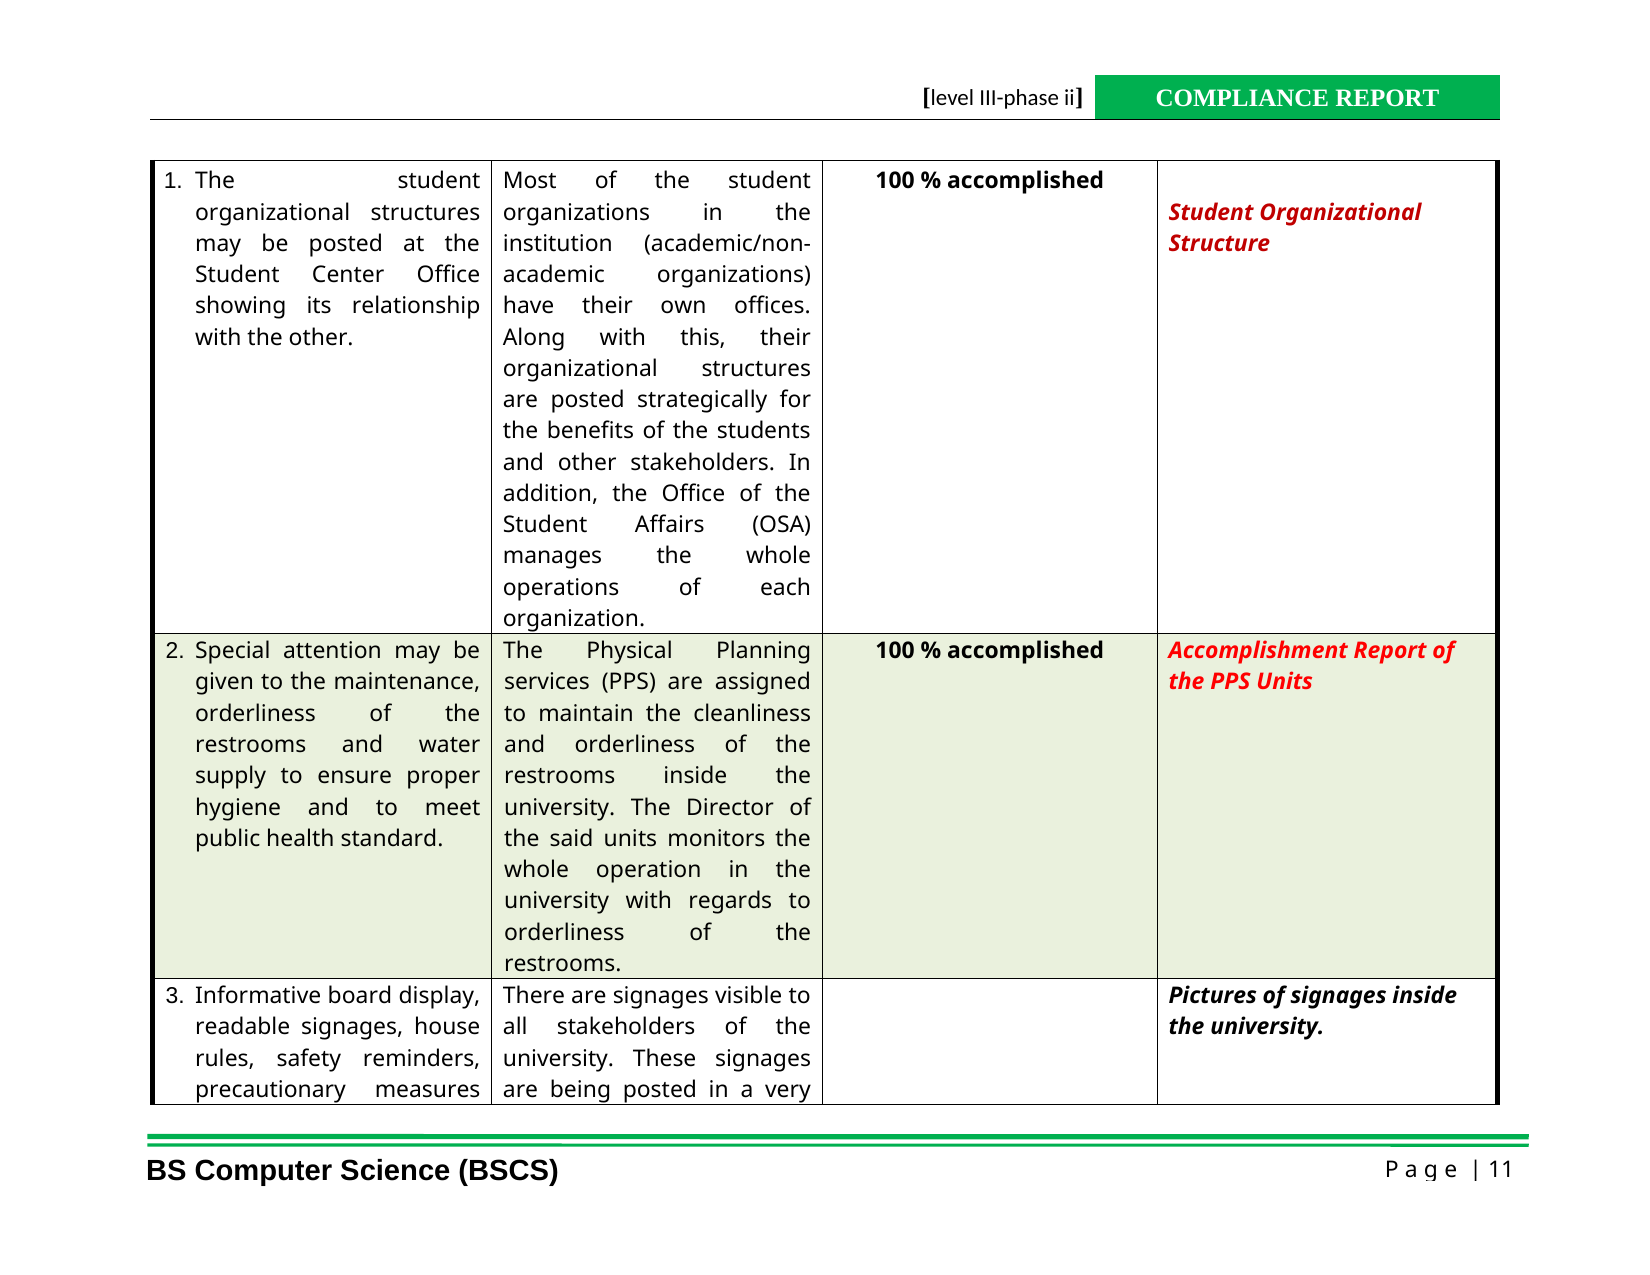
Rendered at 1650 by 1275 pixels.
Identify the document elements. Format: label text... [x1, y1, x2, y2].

table_cell The Physical Planning services (PPS) are assigned to maintain the cleanliness and orderliness of the restrooms inside the university. The Director of the said units monitors the whole operation in the university with regards to orderliness of the restrooms. [492, 634, 822, 978]
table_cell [1158, 979, 1495, 1104]
table_cell The student organizational structures may be posted at the Student Center Office showing its relationship with the other. [155, 161, 491, 633]
table_cell Accomplishment Report of the PPS Units [1158, 634, 1495, 978]
table_cell Special attention may be given to the maintenance, orderliness of the restrooms and water supply to ensure proper hygiene and to meet public health standard. [155, 634, 491, 978]
table_cell Student Organizational Structure [1158, 161, 1495, 633]
table_cell 100 % accomplished [823, 634, 1157, 978]
table_cell 100 % accomplished [823, 161, 1157, 633]
table_cell Most of the student organizations in the institution (academic/non-academic organizations) have their own offices. Along with this, their organizational structures are posted strategically for the benefits of the students and other stakeholders. In addition, the Office of the Student Affairs (OSA) manages the whole operations of each organization. [492, 161, 822, 633]
table_cell [823, 979, 1157, 1104]
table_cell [492, 979, 822, 1104]
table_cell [155, 979, 491, 1104]
